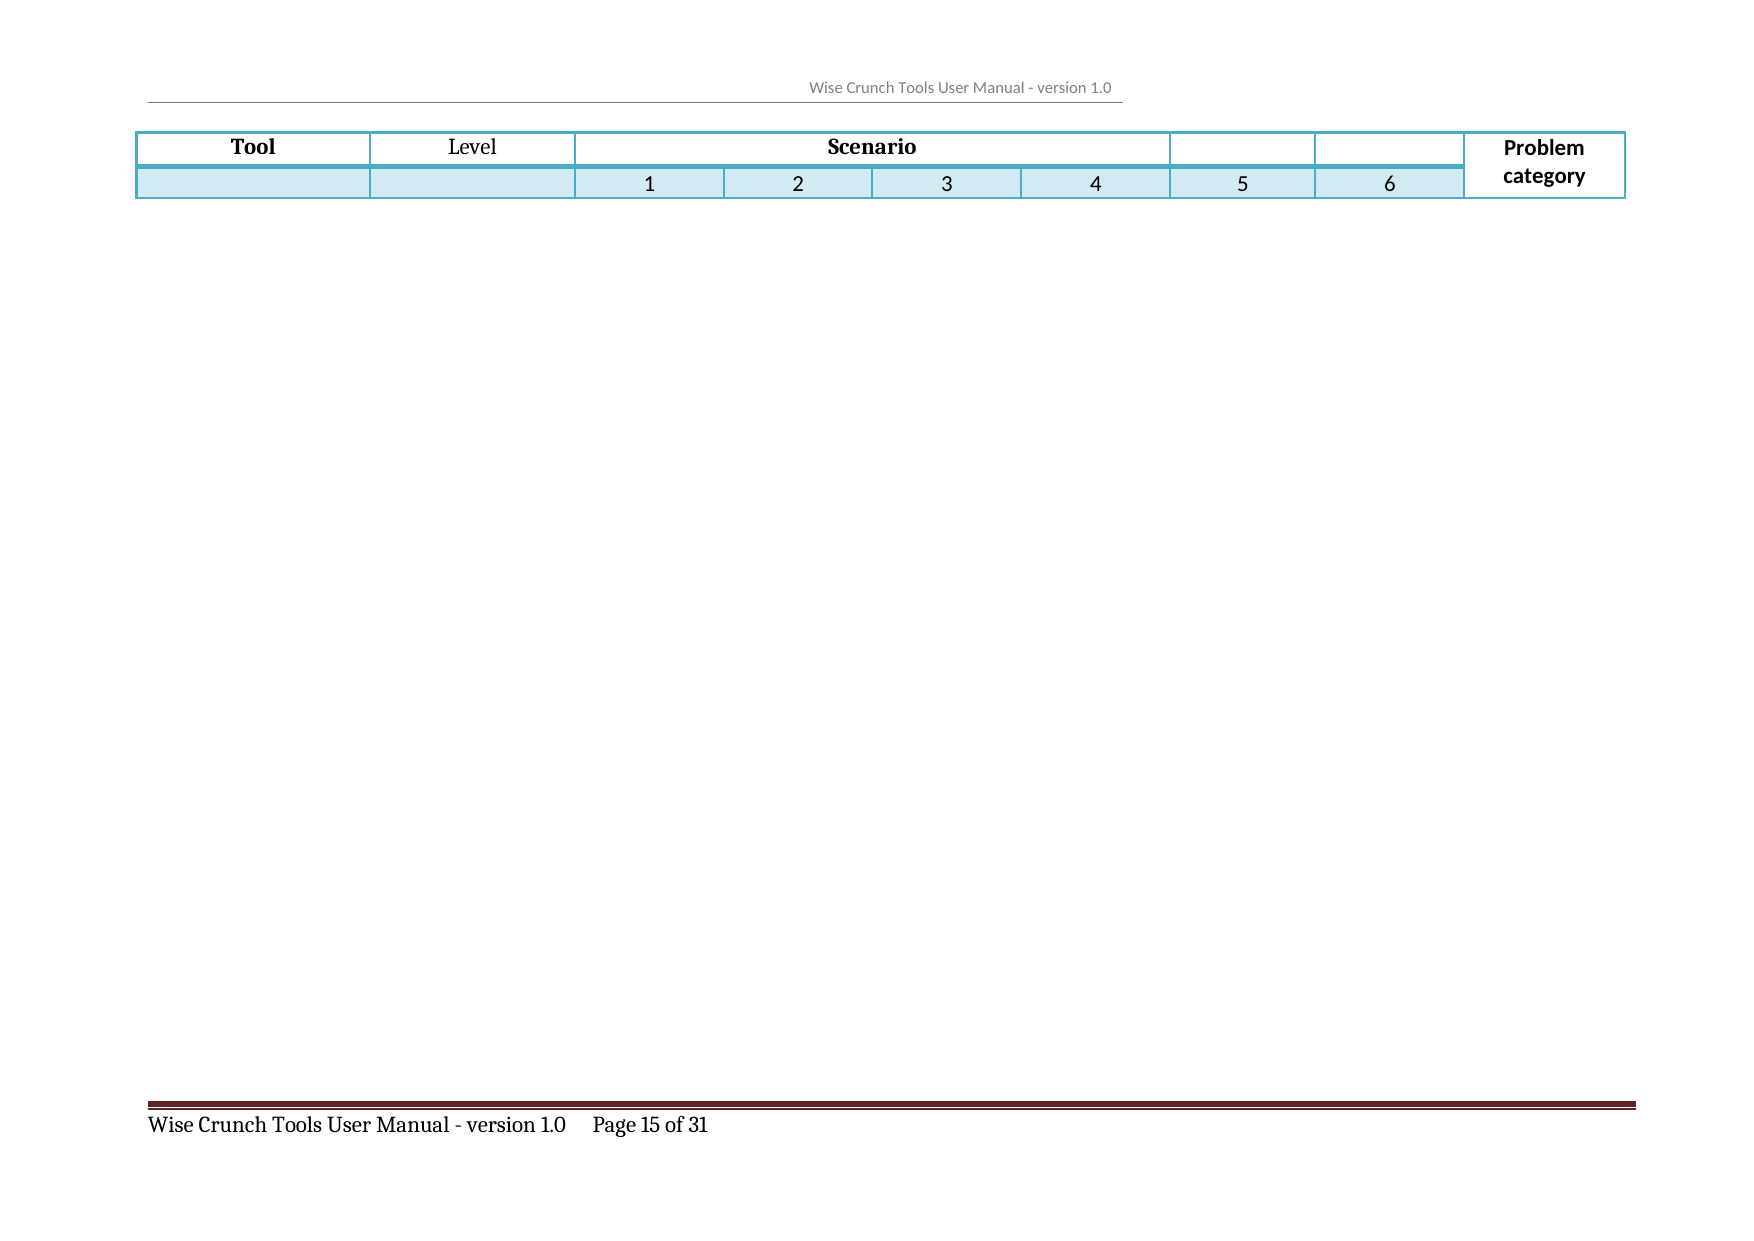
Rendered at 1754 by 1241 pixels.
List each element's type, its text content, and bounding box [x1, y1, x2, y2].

table_cell 5 [1171, 169, 1314, 197]
table_cell 4 [1022, 169, 1169, 197]
table_cell [371, 169, 574, 197]
table_cell 3 [873, 169, 1020, 197]
table_cell 2 [725, 169, 871, 197]
table_header Tool [138, 134, 369, 164]
table_header Scenario [576, 134, 1169, 164]
table_cell [138, 169, 369, 197]
table_header Level [371, 134, 574, 164]
table_header Problem category [1465, 134, 1624, 197]
table_header [1316, 134, 1463, 164]
table_header [1171, 134, 1314, 164]
table_cell 6 [1316, 169, 1463, 197]
table_cell 1 [576, 169, 723, 197]
